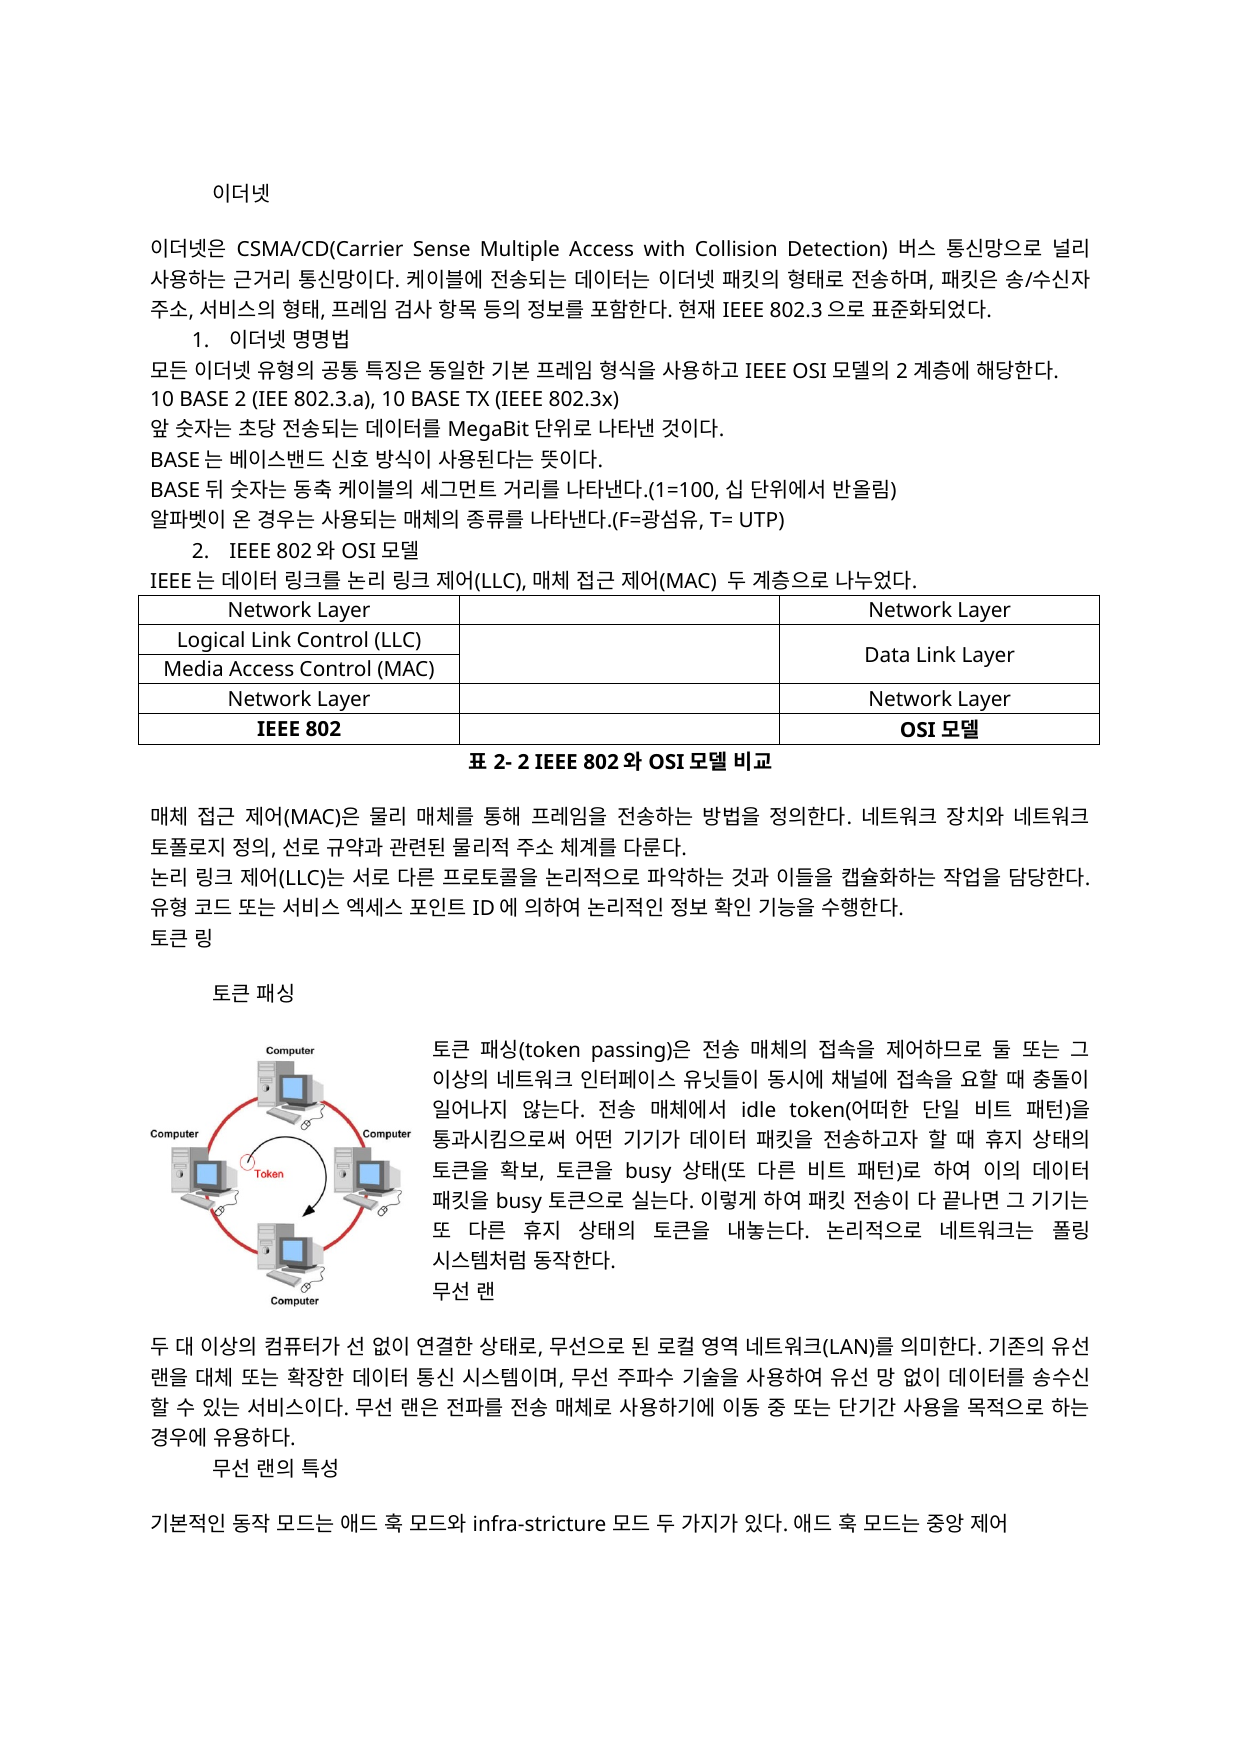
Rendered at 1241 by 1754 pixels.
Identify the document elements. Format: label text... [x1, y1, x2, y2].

table_cell IEEE 802 [139, 714, 459, 744]
text 이더넷은 CSMA/CD(Carrier Sense Multiple Access with Collision Detection) 버스 통신망으로 널리 사용하는 근거리 통신망이다. 케이블에 전송되는 데이터는 이더넷 패킷의 형태로 전송하며, 패킷은 송/수신자 주소, 서비스의 형태, 프레임 검사 항목 등의 정보를 포함한다. 현재 IEEE 802.3으로 표준화되었다. [150, 233, 1090, 324]
text 모든 이더넷 유형의 공통 특징은 동일한 기본 프레임 형식을 사용하고 IEEE OSI 모델의 2 계층에 해당한다. [150, 354, 1090, 384]
text 알파벳이 온 경우는 사용되는 매체의 종류를 나타낸다.(F=광섬유, T= UTP) [150, 504, 1090, 534]
table_header Network Layer [780, 596, 1099, 624]
table_cell Data Link Layer [780, 625, 1099, 683]
text BASE 뒤 숫자는 동축 케이블의 세그먼트 거리를 나타낸다.(1=100, 십 단위에서 반올림) [150, 473, 1090, 504]
subtitle 토큰 링 [150, 922, 1090, 952]
table_cell [460, 714, 779, 744]
picture [150, 1045, 413, 1312]
text 매체 접근 제어(MAC)은 물리 매체를 통해 프레임을 전송하는 방법을 정의한다. 네트워크 장치와 네트워크 토폴로지 정의, 선로 규약과 관련된 물리적 주소 체계를 다룬다. [150, 801, 1090, 861]
subtitle 무선 랜의 특성 [212, 1452, 1090, 1482]
table_cell [460, 684, 779, 712]
text 두 대 이상의 컴퓨터가 선 없이 연결한 상태로, 무선으로 된 로컬 영역 네트워크(LAN)를 의미한다. 기존의 유선 랜을 대체 또는 확장한 데이터 통신 시스템이며, 무선 주파수 기술을 사용하여 유선 망 없이 데이터를 송수신 할 수 있는 서비스이다. 무선 랜은 전파를 전송 매체로 사용하기에 이동 중 또는 단기간 사용을 목적으로 하는 경우에 유용하다. [150, 1331, 1090, 1452]
text 10 BASE 2 (IEE 802.3.a), 10 BASE TX (IEEE 802.3x) [150, 384, 1090, 413]
table_header [460, 596, 779, 624]
table_cell OSI 모델 [780, 714, 1099, 744]
list IEEE 802와 OSI 모델 [192, 534, 1090, 564]
table_cell Network Layer [780, 684, 1099, 712]
list 이더넷 명명법 [192, 324, 1090, 354]
table_cell [460, 625, 779, 683]
text 기본적인 동작 모드는 애드 훅 모드와 infra-stricture 모드 두 가지가 있다. 애드 훅 모드는 중앙 제어 [150, 1507, 1090, 1538]
subtitle 이더넷 [212, 177, 1090, 207]
table_cell Logical Link Control (LLC) [139, 625, 459, 653]
text 논리 링크 제어(LLC)는 서로 다른 프로토콜을 논리적으로 파악하는 것과 이들을 캡슐화하는 작업을 담당한다. 유형 코드 또는 서비스 엑세스 포인트 ID에 의하여 논리적인 정보 확인 기능을 수행한다. [150, 861, 1090, 922]
text IEEE는 데이터 링크를 논리 링크 제어(LLC), 매체 접근 제어(MAC) 두 계층으로 나누었다. [150, 564, 1090, 594]
text BASE는 베이스밴드 신호 방식이 사용된다는 뜻이다. [150, 443, 1090, 473]
table_cell Media Access Control (MAC) [139, 655, 459, 683]
table_header Network Layer [139, 596, 459, 624]
table_cell Network Layer [139, 684, 459, 712]
subtitle 무선 랜 [413, 1275, 1090, 1305]
text 앞 숫자는 초당 전송되는 데이터를 MegaBit 단위로 나타낸 것이다. [150, 413, 1090, 443]
subtitle 토큰 패싱 [212, 977, 1090, 1007]
